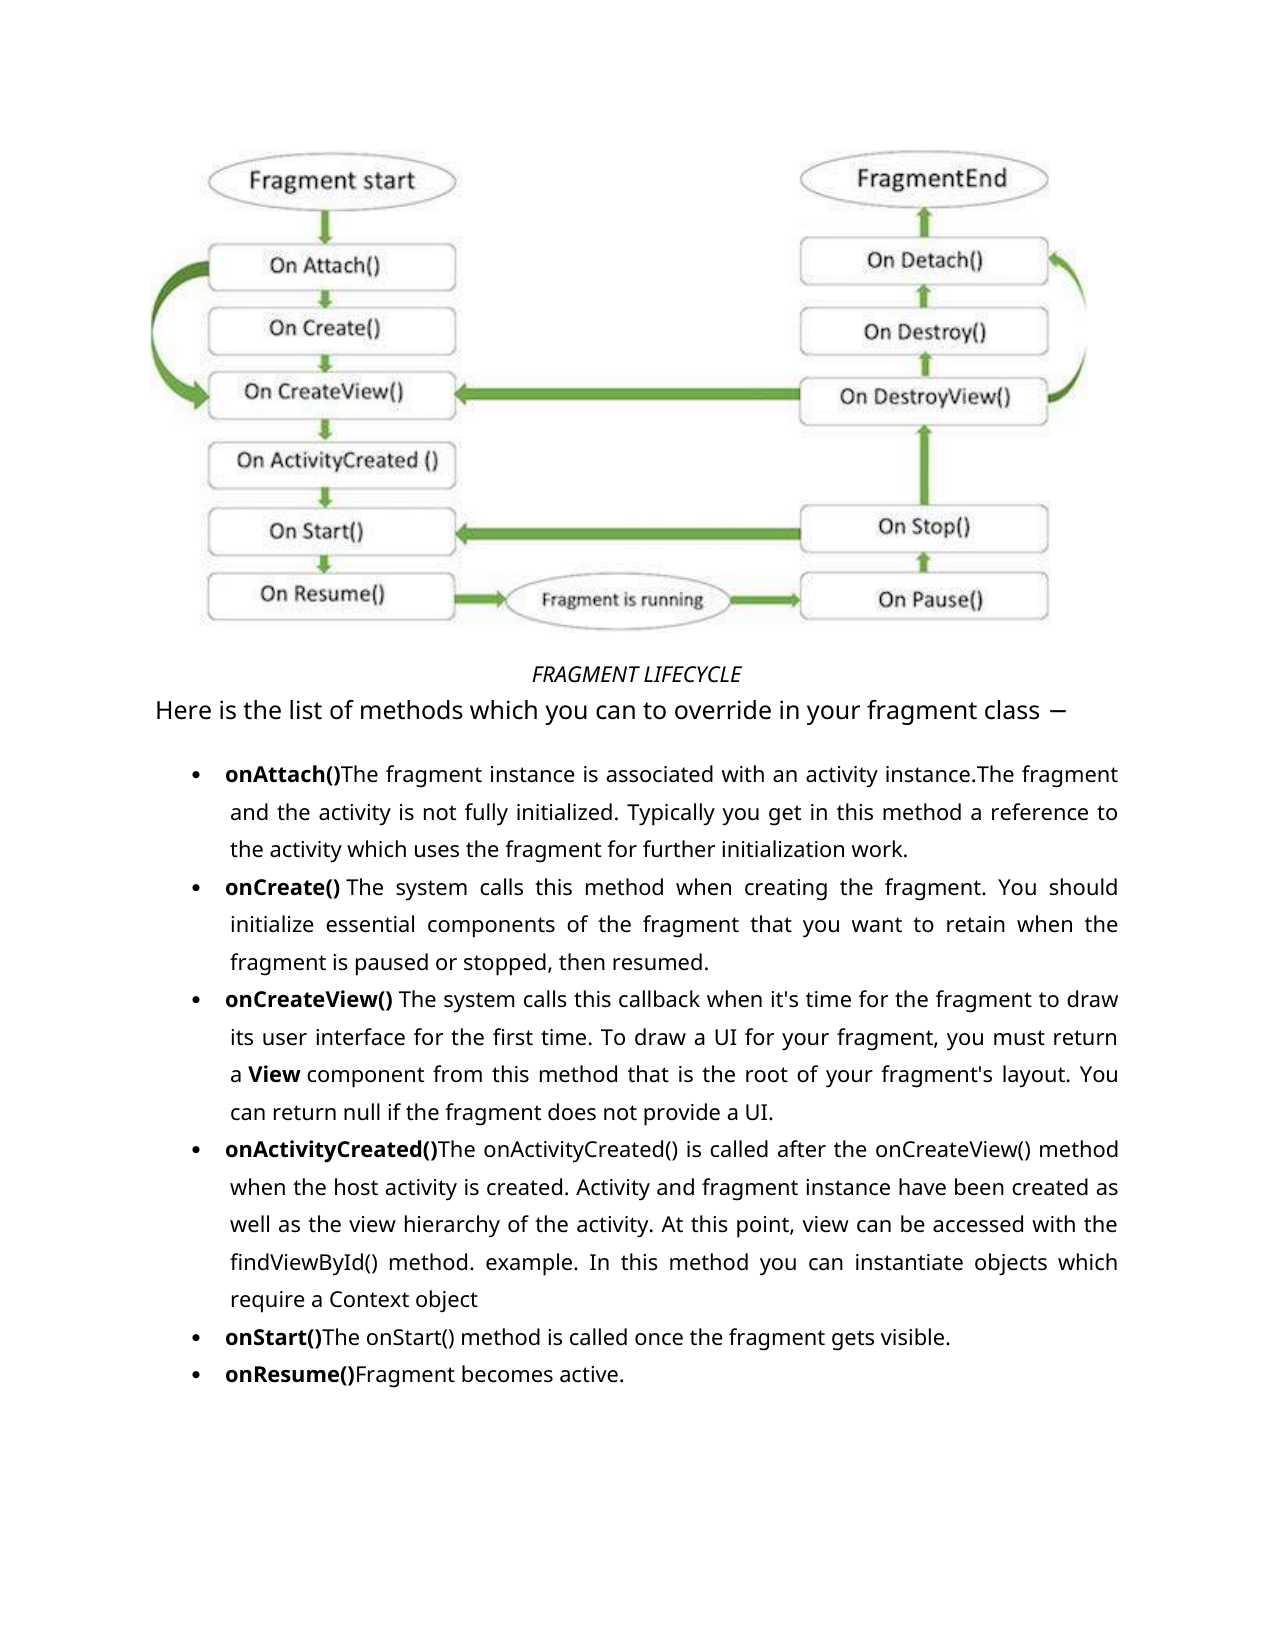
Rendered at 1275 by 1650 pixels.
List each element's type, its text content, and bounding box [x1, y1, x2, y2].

list onAttach()The fragment instance is associated with an activity instance.The fragment and the activity is not fully initialized. Typically you get in this method a reference to the activity which uses the fragment for further initialization work. [192, 751, 1120, 864]
list onStart()The onStart() method is called once the fragment gets visible. [192, 1314, 1120, 1351]
text Here is the list of methods which you can to override in your fragment class − [155, 689, 1120, 726]
list onCreate() The system calls this method when creating the fragment. You should initialize essential components of the fragment that you want to retain when the fragment is paused or stopped, then resumed. [192, 864, 1120, 976]
picture [150, 150, 1088, 633]
list onCreateView() The system calls this callback when it's time for the fragment to draw its user interface for the first time. To draw a UI for your fragment, you must return a View component from this method that is the root of your fragment's layout. You can return null if the fragment does not provide a UI. [192, 976, 1120, 1126]
list onActivityCreated()The onActivityCreated() is called after the onCreateView() method when the host activity is created. Activity and fragment instance have been created as well as the view hierarchy of the activity. At this point, view can be accessed with the findViewById() method. example. In this method you can instantiate objects which require a Context object [192, 1126, 1120, 1314]
list onResume()Fragment becomes active. [192, 1351, 1120, 1389]
subtitle FRAGMENT LIFECYCLE [150, 651, 1125, 689]
